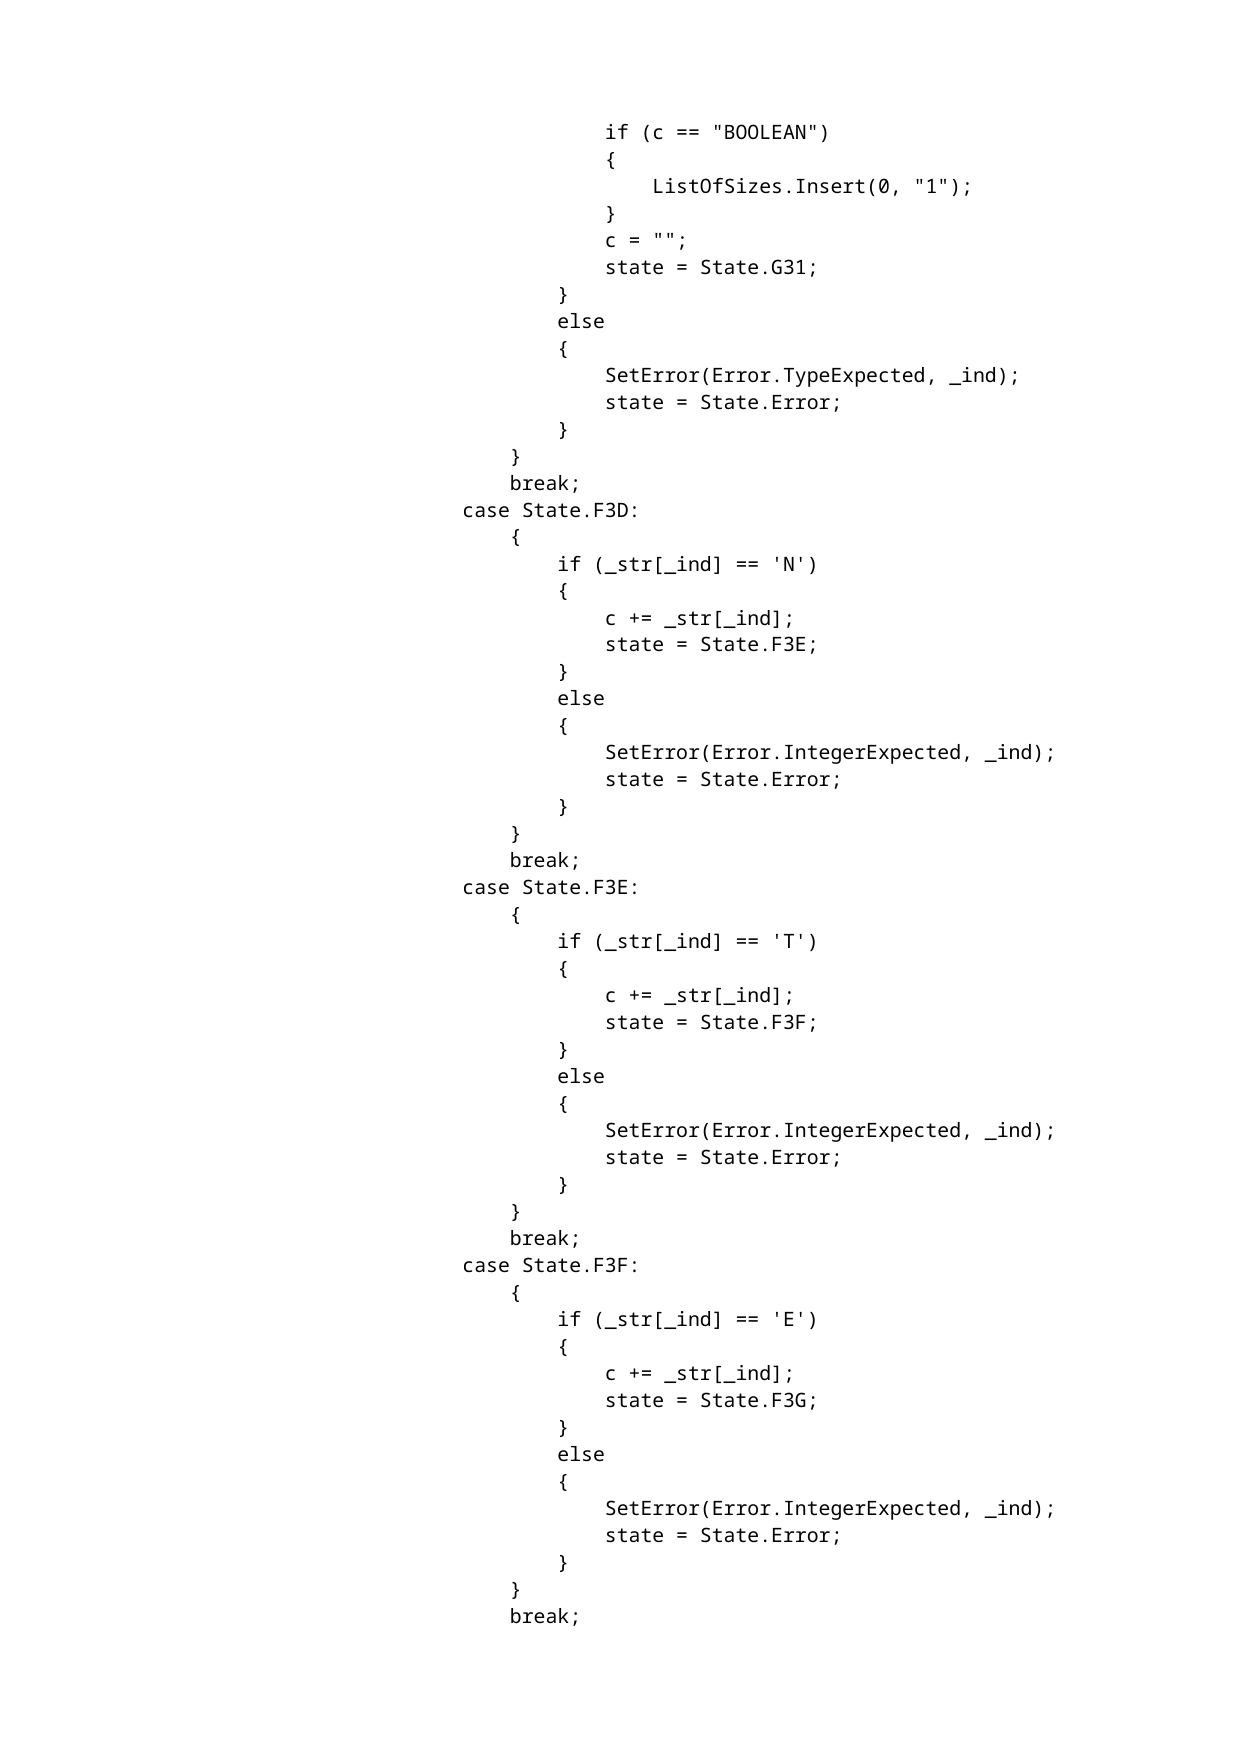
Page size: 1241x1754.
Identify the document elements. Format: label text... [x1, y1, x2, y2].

text case State.F3D: [177, 496, 1152, 523]
text { [177, 1332, 1152, 1359]
text c += _str[_ind]; [177, 604, 1152, 631]
text case State.F3E: [177, 873, 1152, 901]
text state = State.G31; [177, 253, 1152, 280]
text { [177, 523, 1152, 550]
text if (_str[_ind] == 'T') [177, 927, 1152, 954]
text } [177, 1575, 1152, 1602]
text } [177, 793, 1152, 819]
text state = State.F3G; [177, 1386, 1152, 1413]
text break; [177, 1602, 1152, 1629]
text state = State.F3F; [177, 1008, 1152, 1035]
text } [177, 1413, 1152, 1440]
text } [177, 819, 1152, 847]
text } [177, 199, 1152, 226]
text ListOfSizes.Insert(0, "1"); [177, 172, 1152, 199]
text state = State.Error; [177, 388, 1152, 415]
text } [177, 280, 1152, 307]
text { [177, 901, 1152, 927]
text break; [177, 469, 1152, 496]
text else [177, 1062, 1152, 1089]
text SetError(Error.IntegerExpected, _ind); [177, 1494, 1152, 1521]
text break; [177, 847, 1152, 873]
text { [177, 954, 1152, 981]
text c += _str[_ind]; [177, 981, 1152, 1008]
text } [177, 1170, 1152, 1197]
text } [177, 658, 1152, 685]
text state = State.F3E; [177, 631, 1152, 658]
text state = State.Error; [177, 1521, 1152, 1548]
text c += _str[_ind]; [177, 1359, 1152, 1386]
text { [177, 1467, 1152, 1494]
text if (_str[_ind] == 'N') [177, 550, 1152, 577]
text break; [177, 1224, 1152, 1251]
text if (c == "BOOLEAN") [177, 118, 1152, 145]
text } [177, 1035, 1152, 1062]
text case State.F3F: [177, 1251, 1152, 1278]
text { [177, 145, 1152, 172]
text c = ""; [177, 226, 1152, 253]
text SetError(Error.TypeExpected, _ind); [177, 361, 1152, 388]
text else [177, 1440, 1152, 1467]
text SetError(Error.IntegerExpected, _ind); [177, 739, 1152, 766]
text SetError(Error.IntegerExpected, _ind); [177, 1116, 1152, 1143]
text state = State.Error; [177, 1143, 1152, 1170]
text } [177, 1197, 1152, 1224]
text { [177, 712, 1152, 739]
text { [177, 1278, 1152, 1305]
text { [177, 1089, 1152, 1116]
text state = State.Error; [177, 766, 1152, 793]
text else [177, 307, 1152, 334]
text if (_str[_ind] == 'E') [177, 1305, 1152, 1332]
text else [177, 685, 1152, 712]
text } [177, 415, 1152, 442]
text { [177, 577, 1152, 604]
text } [177, 1548, 1152, 1575]
text { [177, 334, 1152, 361]
text } [177, 442, 1152, 469]
